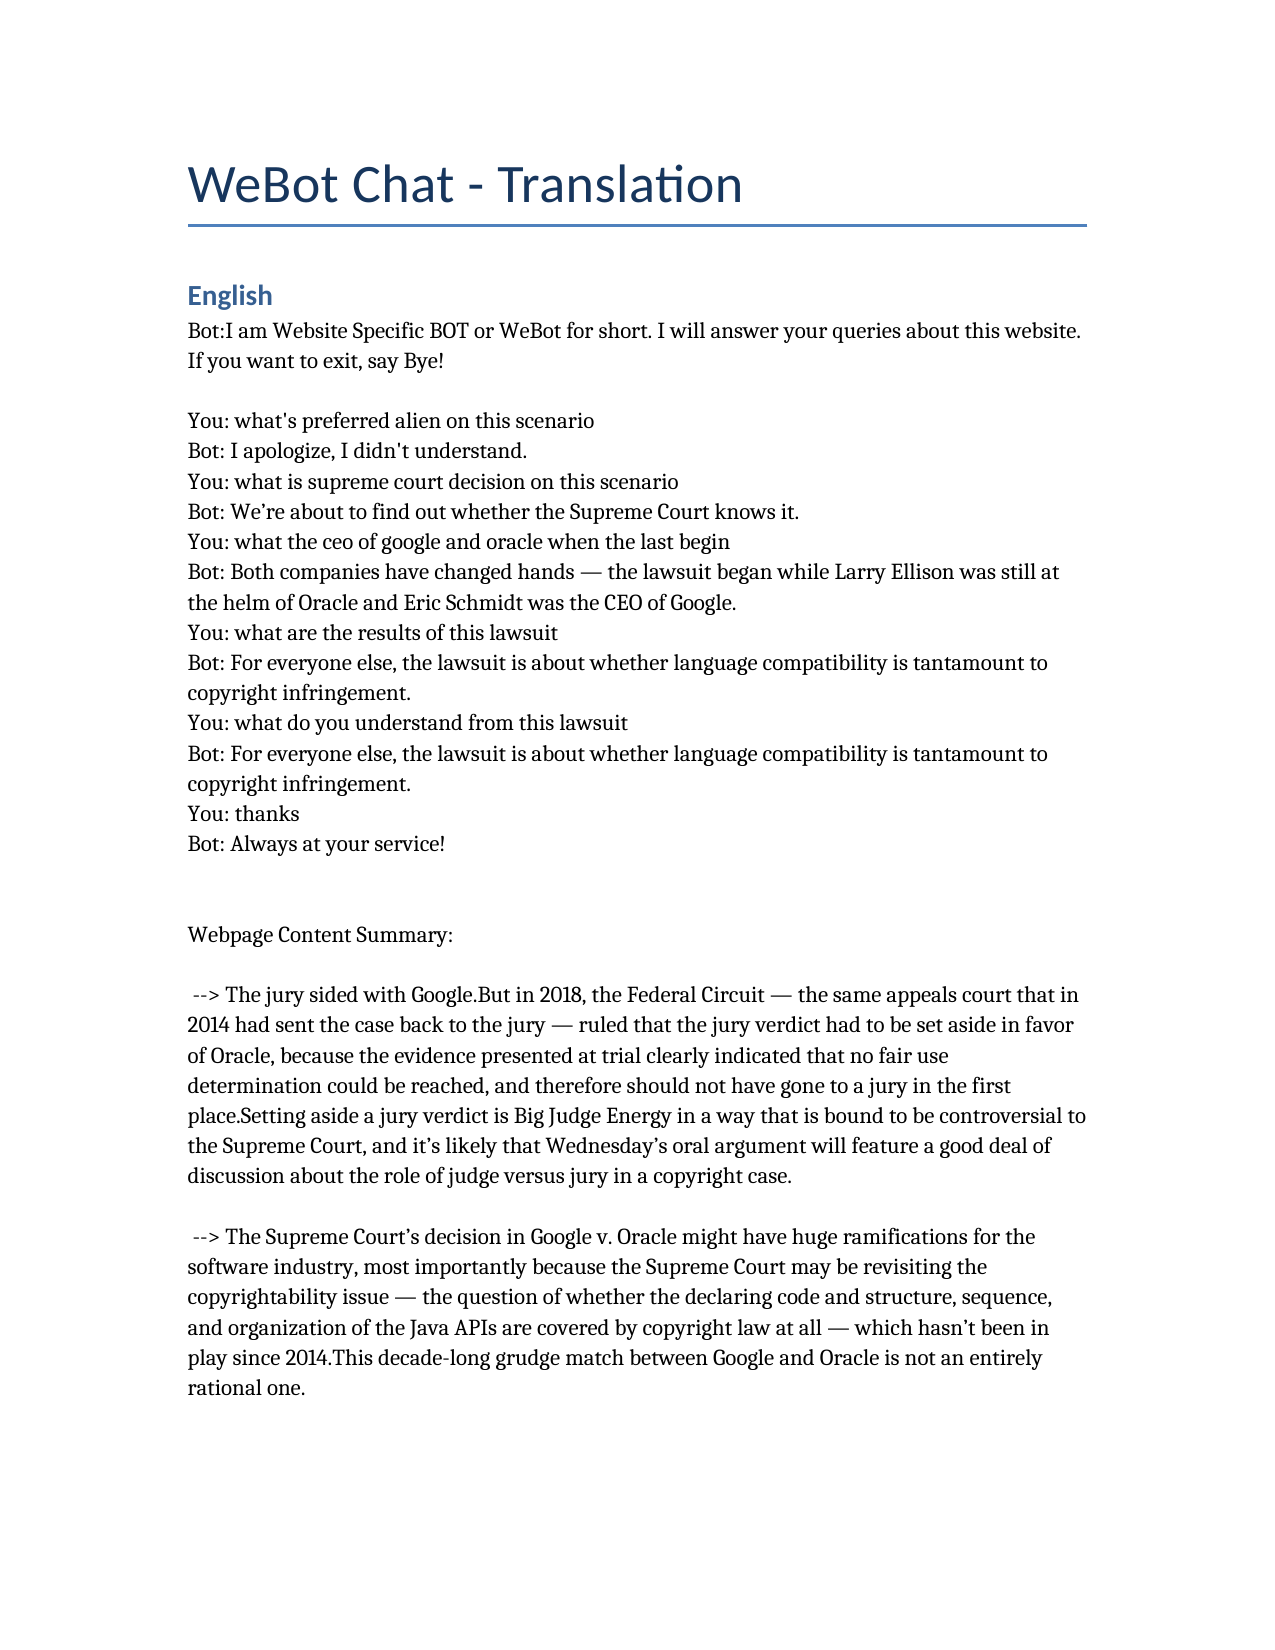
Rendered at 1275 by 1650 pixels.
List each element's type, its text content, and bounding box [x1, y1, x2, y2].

text Bot:I am Website Specific BOT or WeBot for short. I will answer your queries about this website. If you want to exit, say Bye! You: what's preferred alien on this scenario Bot: I apologize, I didn't understand. You: what is supreme court decision on this scenario Bot: We’re about to find out whether the Supreme Court knows it. You: what the ceo of google and oracle when the last begin Bot: Both companies have changed hands — the lawsuit began while Larry Ellison was still at the helm of Oracle and Eric Schmidt was the CEO of Google. You: what are the results of this lawsuit Bot: For everyone else, the lawsuit is about whether language compatibility is tantamount to copyright infringement. You: what do you understand from this lawsuit Bot: For everyone else, the lawsuit is about whether language compatibility is tantamount to copyright infringement. You: thanks Bot: Always at your service! Webpage Content Summary: --> The jury sided with Google.But in 2018, the Federal Circuit — the same appeals court that in 2014 had sent the case back to the jury — ruled that the jury verdict had to be set aside in favor of Oracle, because the evidence presented at trial clearly indicated that no fair use determination could be reached, and therefore should not have gone to a jury in the first place.Setting aside a jury verdict is Big Judge Energy in a way that is bound to be controversial to the Supreme Court, and it’s likely that Wednesday’s oral argument will feature a good deal of discussion about the role of judge versus jury in a copyright case. --> The Supreme Court’s decision in Google v. Oracle might have huge ramifications for the software industry, most importantly because the Supreme Court may be revisiting the copyrightability issue — the question of whether the declaring code and structure, sequence, and organization of the Java APIs are covered by copyright law at all — which hasn’t been in play since 2014.This decade-long grudge match between Google and Oracle is not an entirely rational one. [187, 317, 1087, 1401]
title WeBot Chat - Translation [187, 150, 1087, 227]
subtitle English [187, 277, 1087, 312]
